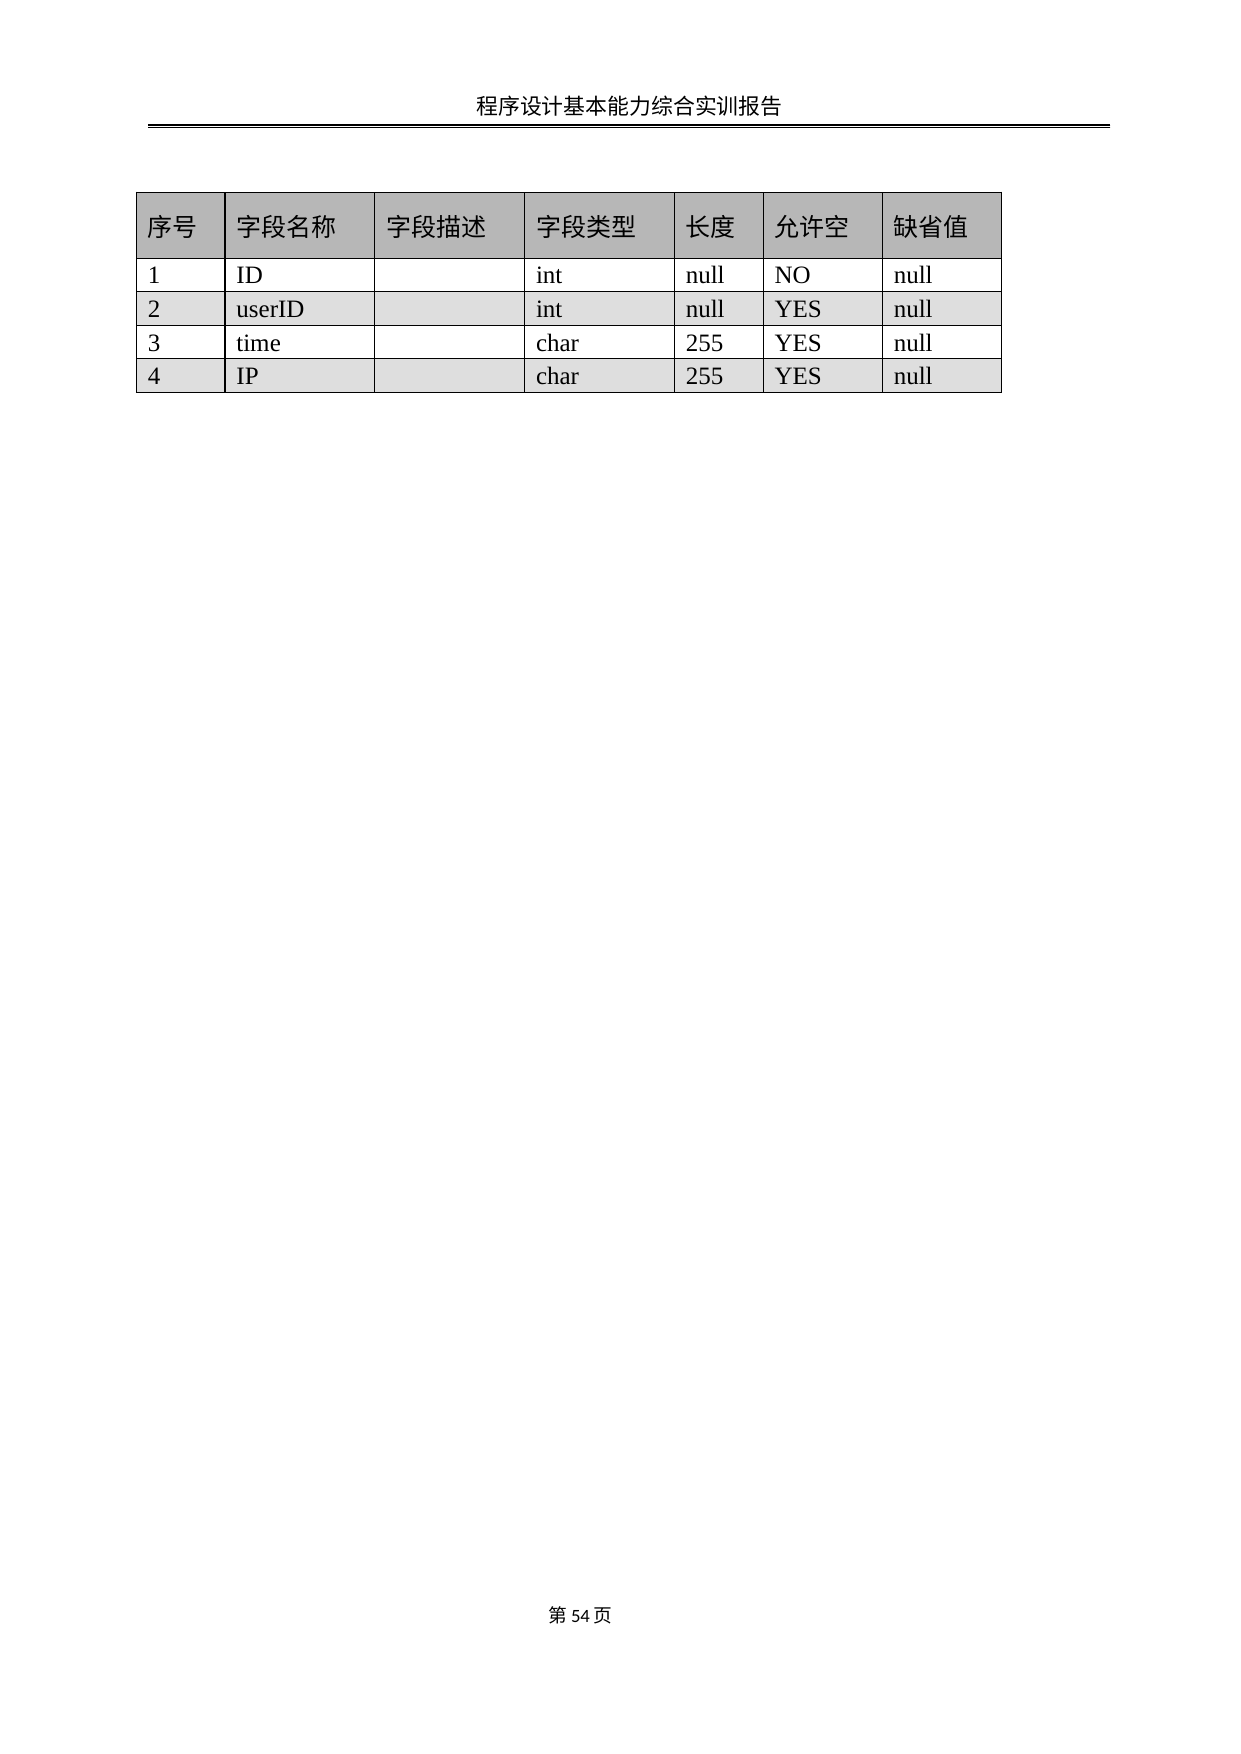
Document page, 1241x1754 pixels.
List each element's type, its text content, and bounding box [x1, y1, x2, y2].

table_cell 255 [675, 359, 763, 392]
table_header 字段描述 [375, 193, 524, 258]
table_cell ID [226, 259, 374, 291]
table_header 字段类型 [525, 193, 674, 258]
table_header 序号 [137, 193, 224, 258]
table_cell 255 [675, 326, 763, 358]
table_cell 4 [137, 359, 224, 392]
table_cell int [525, 259, 674, 291]
table_cell null [883, 359, 1001, 392]
table_header 允许空 [764, 193, 882, 258]
table_cell YES [764, 326, 882, 358]
table_cell [375, 292, 524, 325]
table_cell 1 [137, 259, 224, 291]
table_cell time [226, 326, 374, 358]
table_cell char [525, 359, 674, 392]
table_cell null [675, 292, 763, 325]
table_header 字段名称 [226, 193, 374, 258]
table_cell null [675, 259, 763, 291]
table_header 缺省值 [883, 193, 1001, 258]
table_cell char [525, 326, 674, 358]
table_cell NO [764, 259, 882, 291]
table_cell null [883, 292, 1001, 325]
table_cell YES [764, 292, 882, 325]
table_cell null [883, 259, 1001, 291]
table_cell 2 [137, 292, 224, 325]
table_header 长度 [675, 193, 763, 258]
table_cell [375, 359, 524, 392]
table_cell null [883, 326, 1001, 358]
table_cell IP [226, 359, 374, 392]
table_cell int [525, 292, 674, 325]
table_cell 3 [137, 326, 224, 358]
table_cell [375, 259, 524, 291]
table_cell userID [226, 292, 374, 325]
table_cell YES [764, 359, 882, 392]
table_cell [375, 326, 524, 358]
